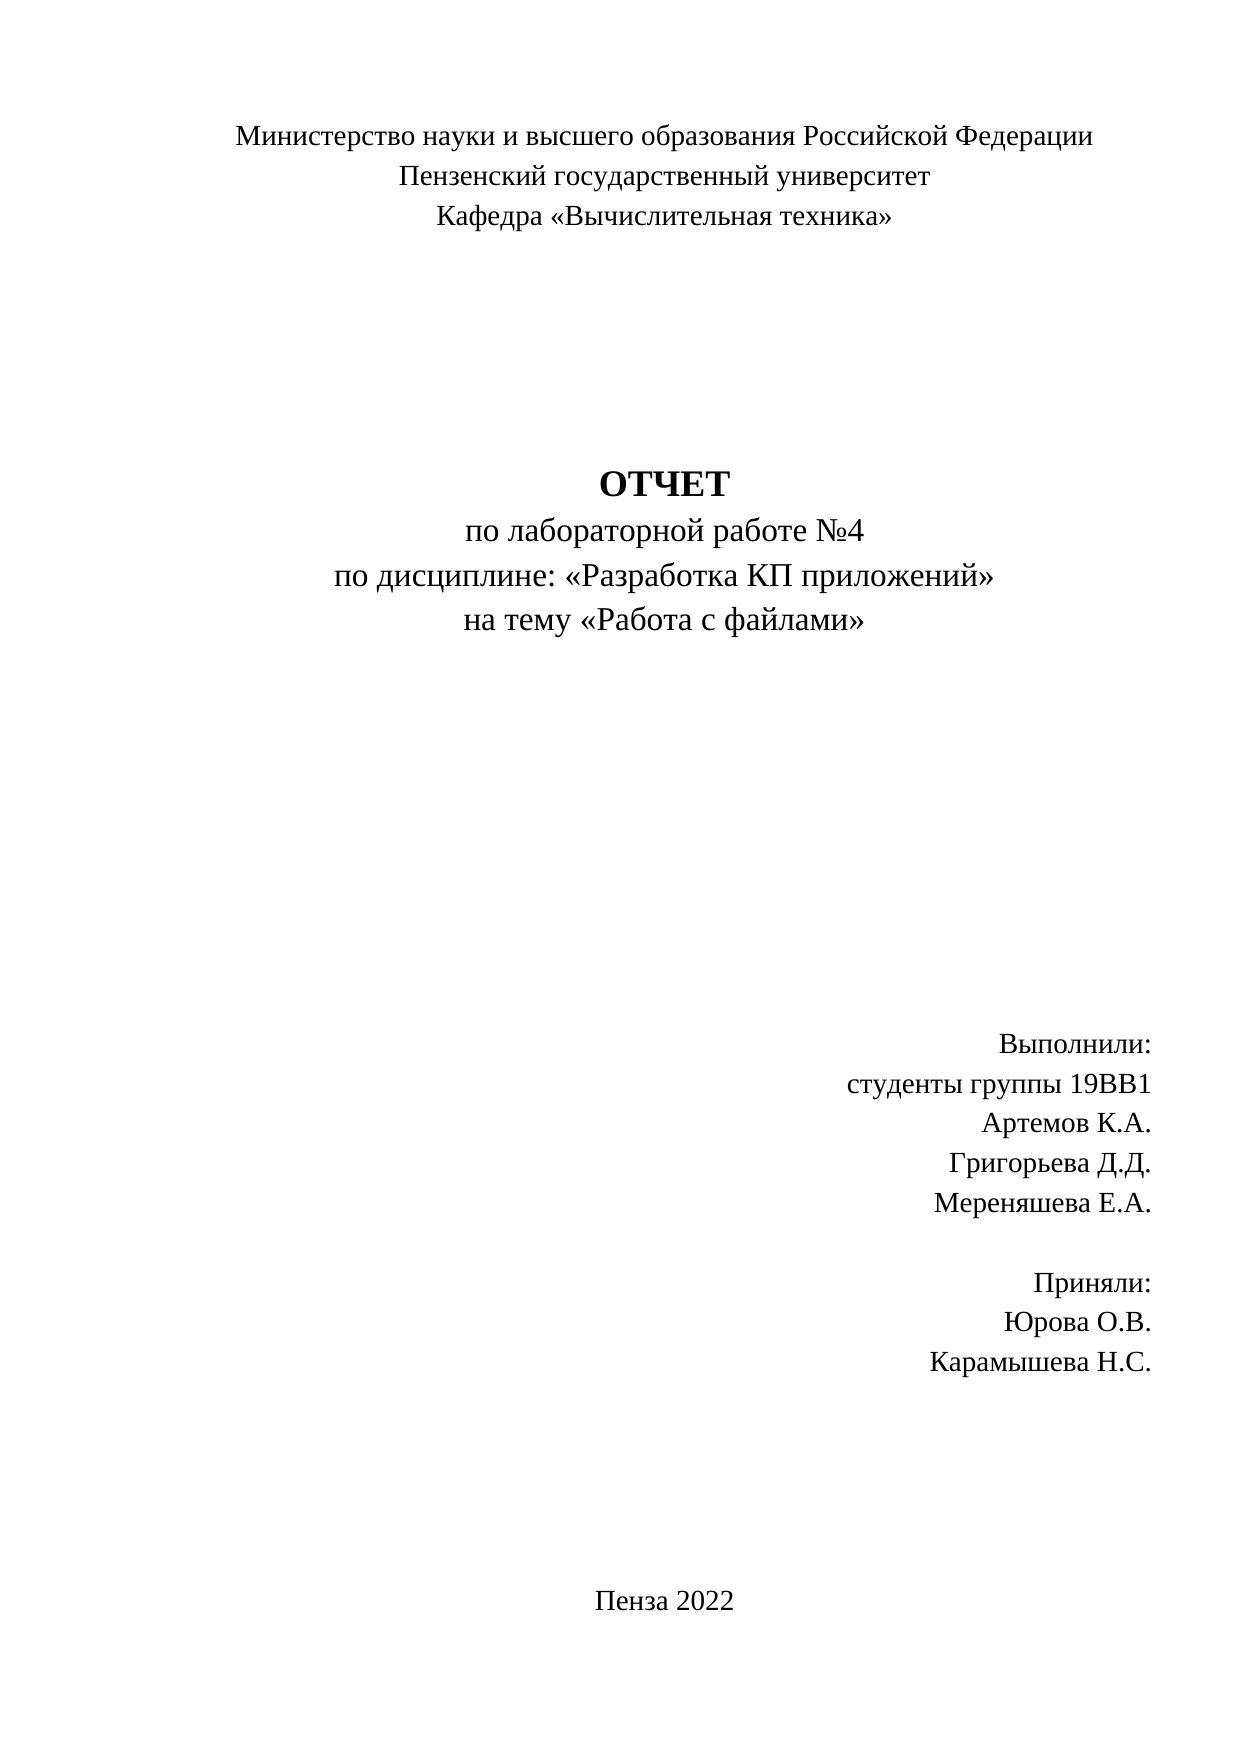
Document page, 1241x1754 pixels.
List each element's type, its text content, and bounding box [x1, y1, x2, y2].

text на тему «Работа с файлами» [177, 599, 1152, 638]
text Пензенский государственный университет [177, 158, 1152, 191]
text студенты группы 19ВВ1 [177, 1066, 1152, 1099]
text по дисциплине: «Разработка КП приложений» [177, 555, 1152, 593]
text Министерство науки и высшего образования Российской Федерации [177, 118, 1152, 152]
text Пенза 2022 [177, 1583, 1152, 1617]
text Выполнили: [177, 1026, 1152, 1059]
text ОТЧЕТ [177, 461, 1152, 504]
text Юрова О.В. [177, 1304, 1152, 1338]
text Карамышева Н.С. [177, 1344, 1152, 1378]
text по лабораторной работе №4 [177, 510, 1152, 549]
text Мереняшева Е.А. [177, 1185, 1152, 1219]
text Григорьева Д.Д. [177, 1145, 1152, 1179]
text Артемов К.А. [177, 1106, 1152, 1139]
text Кафедра «Вычислительная техника» [177, 198, 1152, 231]
text Приняли: [177, 1265, 1152, 1298]
